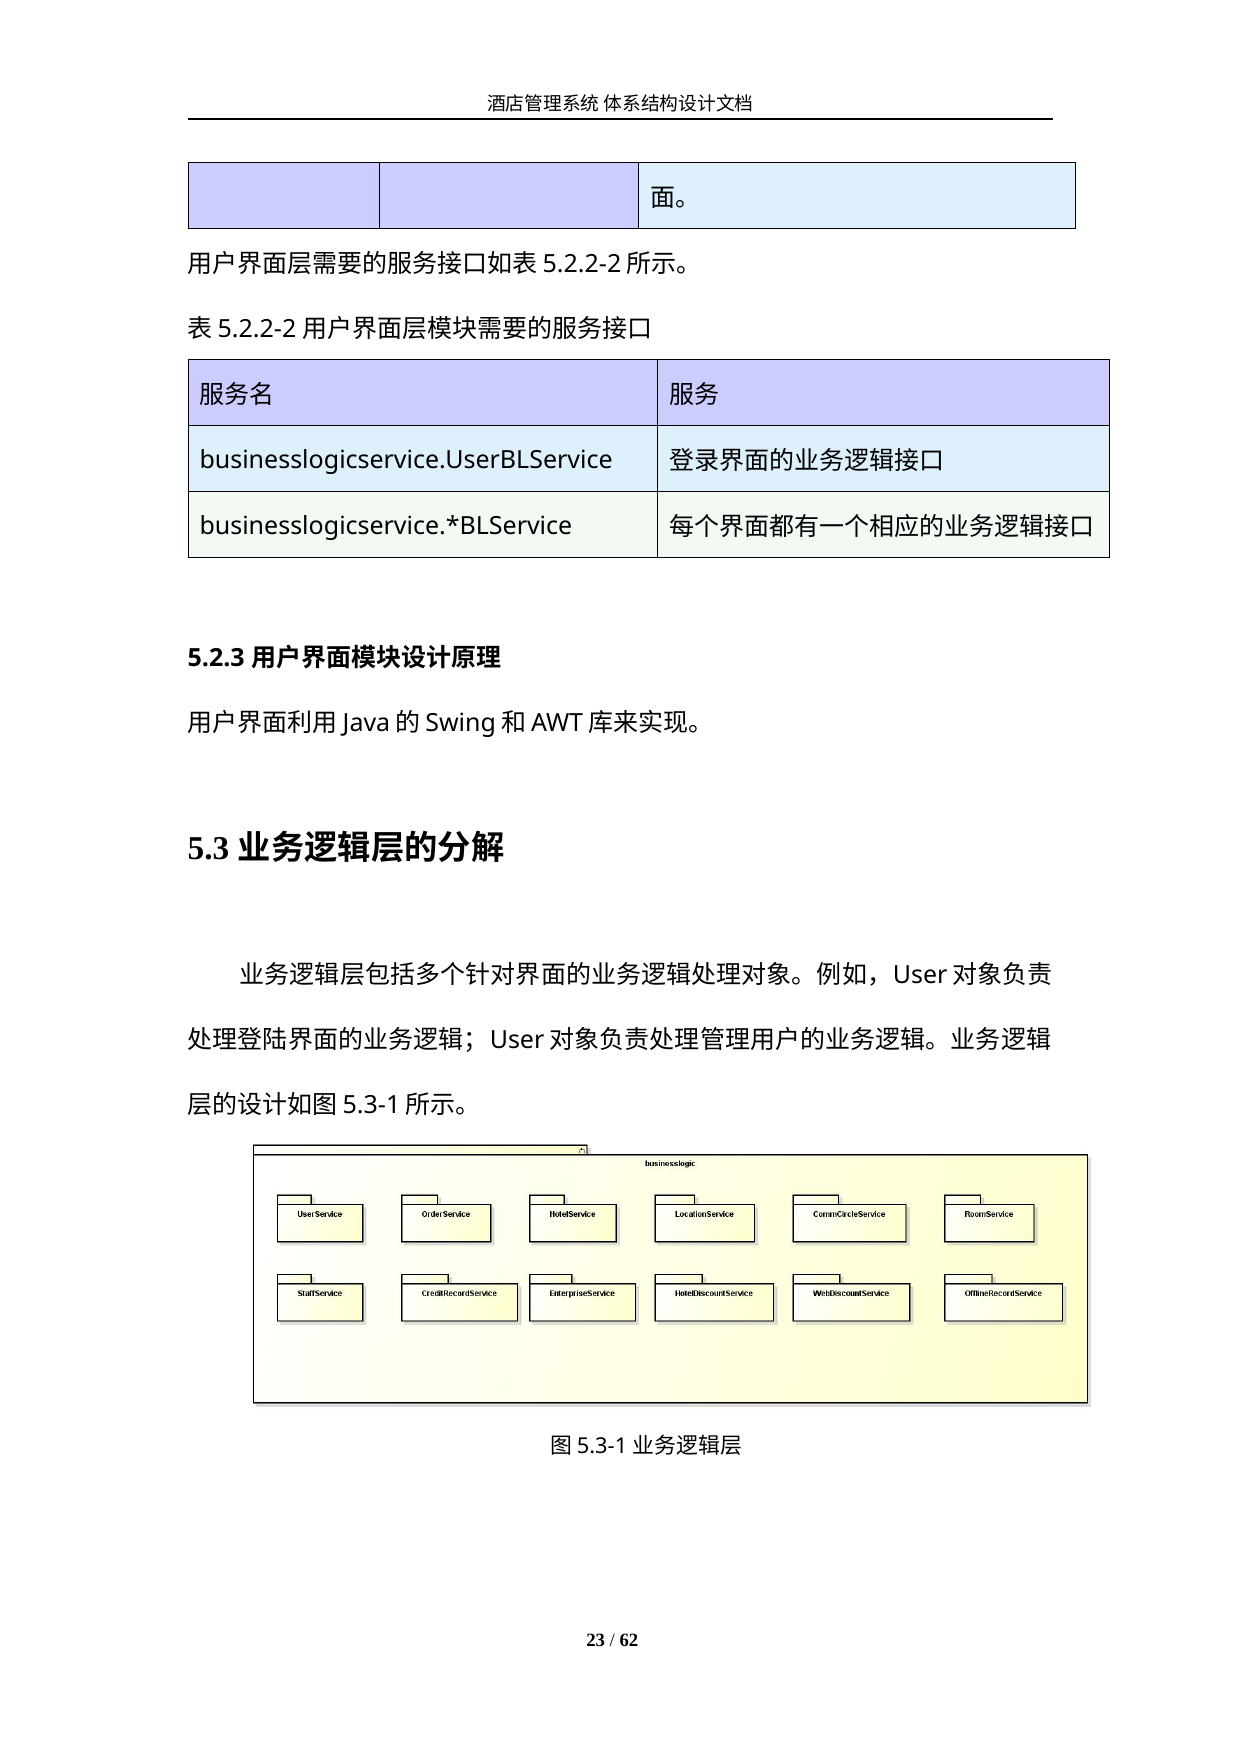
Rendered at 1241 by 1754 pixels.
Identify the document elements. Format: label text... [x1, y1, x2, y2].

table_cell 登录界面的业务逻辑接口 [658, 426, 1109, 491]
table_cell businesslogicservice.*BLService [189, 492, 657, 557]
text 用户界面层需要的服务接口如表5.2.2-2所示。 [187, 229, 1053, 294]
text 表5.2.2-2 用户界面层模块需要的服务接口 [187, 294, 1053, 359]
picture [239, 1135, 1105, 1423]
text 5.2.3 用户界面模块设计原理 [187, 623, 1053, 688]
text 图5.3-1 业务逻辑层 [187, 1427, 1053, 1460]
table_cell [639, 163, 1075, 228]
table_cell businesslogicservice.UserBLService [189, 426, 657, 491]
text 用户界面利用Java的Swing和AWT库来实现。 [187, 688, 1053, 753]
table_header 服务名 [189, 360, 657, 425]
table_cell 后置条件 [380, 163, 638, 228]
subtitle 5.3 业务逻辑层的分解 [187, 813, 1053, 878]
text 业务逻辑层包括多个针对界面的业务逻辑处理对象。例如，User对象负责处理登陆界面的业务逻辑；User对象负责处理管理用户的业务逻辑。业务逻辑层的设计如图5.3-1所示。 [187, 940, 1053, 1135]
table_cell 每个界面都有一个相应的业务逻辑接口 [658, 492, 1109, 557]
table_header 服务 [658, 360, 1109, 425]
